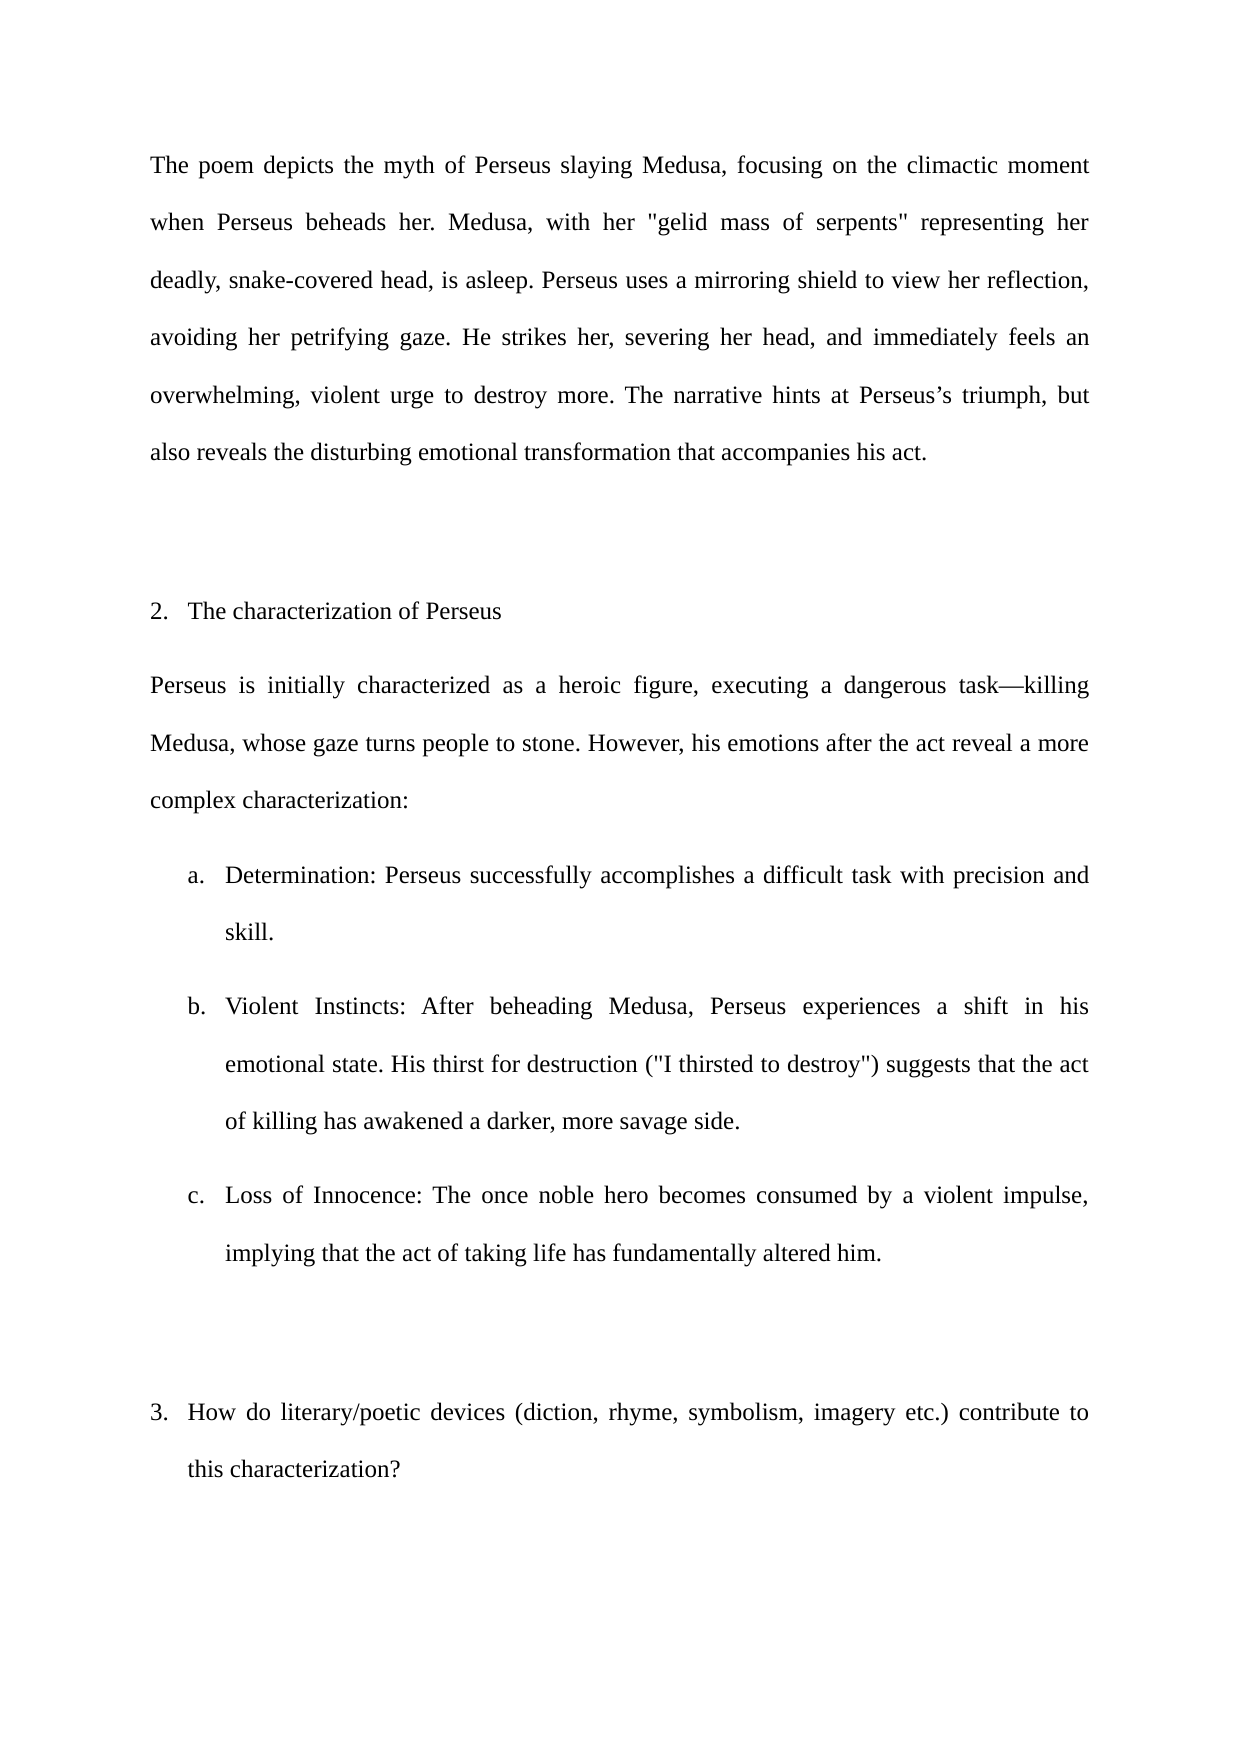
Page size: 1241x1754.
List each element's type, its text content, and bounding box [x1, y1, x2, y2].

list Determination: Perseus successfully accomplishes a difficult task with precision and skill. [187, 860, 1090, 946]
text The poem depicts the myth of Perseus slaying Medusa, focusing on the climactic moment when Perseus beheads her. Medusa, with her "gelid mass of serpents" representing her deadly, snake-covered head, is asleep. Perseus uses a mirroring shield to view her reflection, avoiding her petrifying gaze. He strikes her, severing her head, and immediately feels an overwhelming, violent urge to destroy more. The narrative hints at Perseus’s triumph, but also reveals the disturbing emotional transformation that accompanies his act. [150, 150, 1090, 466]
list How do literary/poetic devices (diction, rhyme, symbolism, imagery etc.) contribute to this characterization? [150, 1397, 1090, 1483]
list Violent Instincts: After beheading Medusa, Perseus experiences a shift in his emotional state. His thirst for destruction ("I thirsted to destroy") suggests that the act of killing has awakened a darker, more savage side. [187, 991, 1090, 1135]
text Perseus is initially characterized as a heroic figure, executing a dangerous task—killing Medusa, whose gaze turns people to stone. However, his emotions after the act reveal a more complex characterization: [150, 671, 1090, 814]
list The characterization of Perseus [150, 596, 1090, 625]
list Loss of Innocence: The once noble hero becomes consumed by a violent impulse, implying that the act of taking life has fundamentally altered him. [187, 1181, 1090, 1267]
